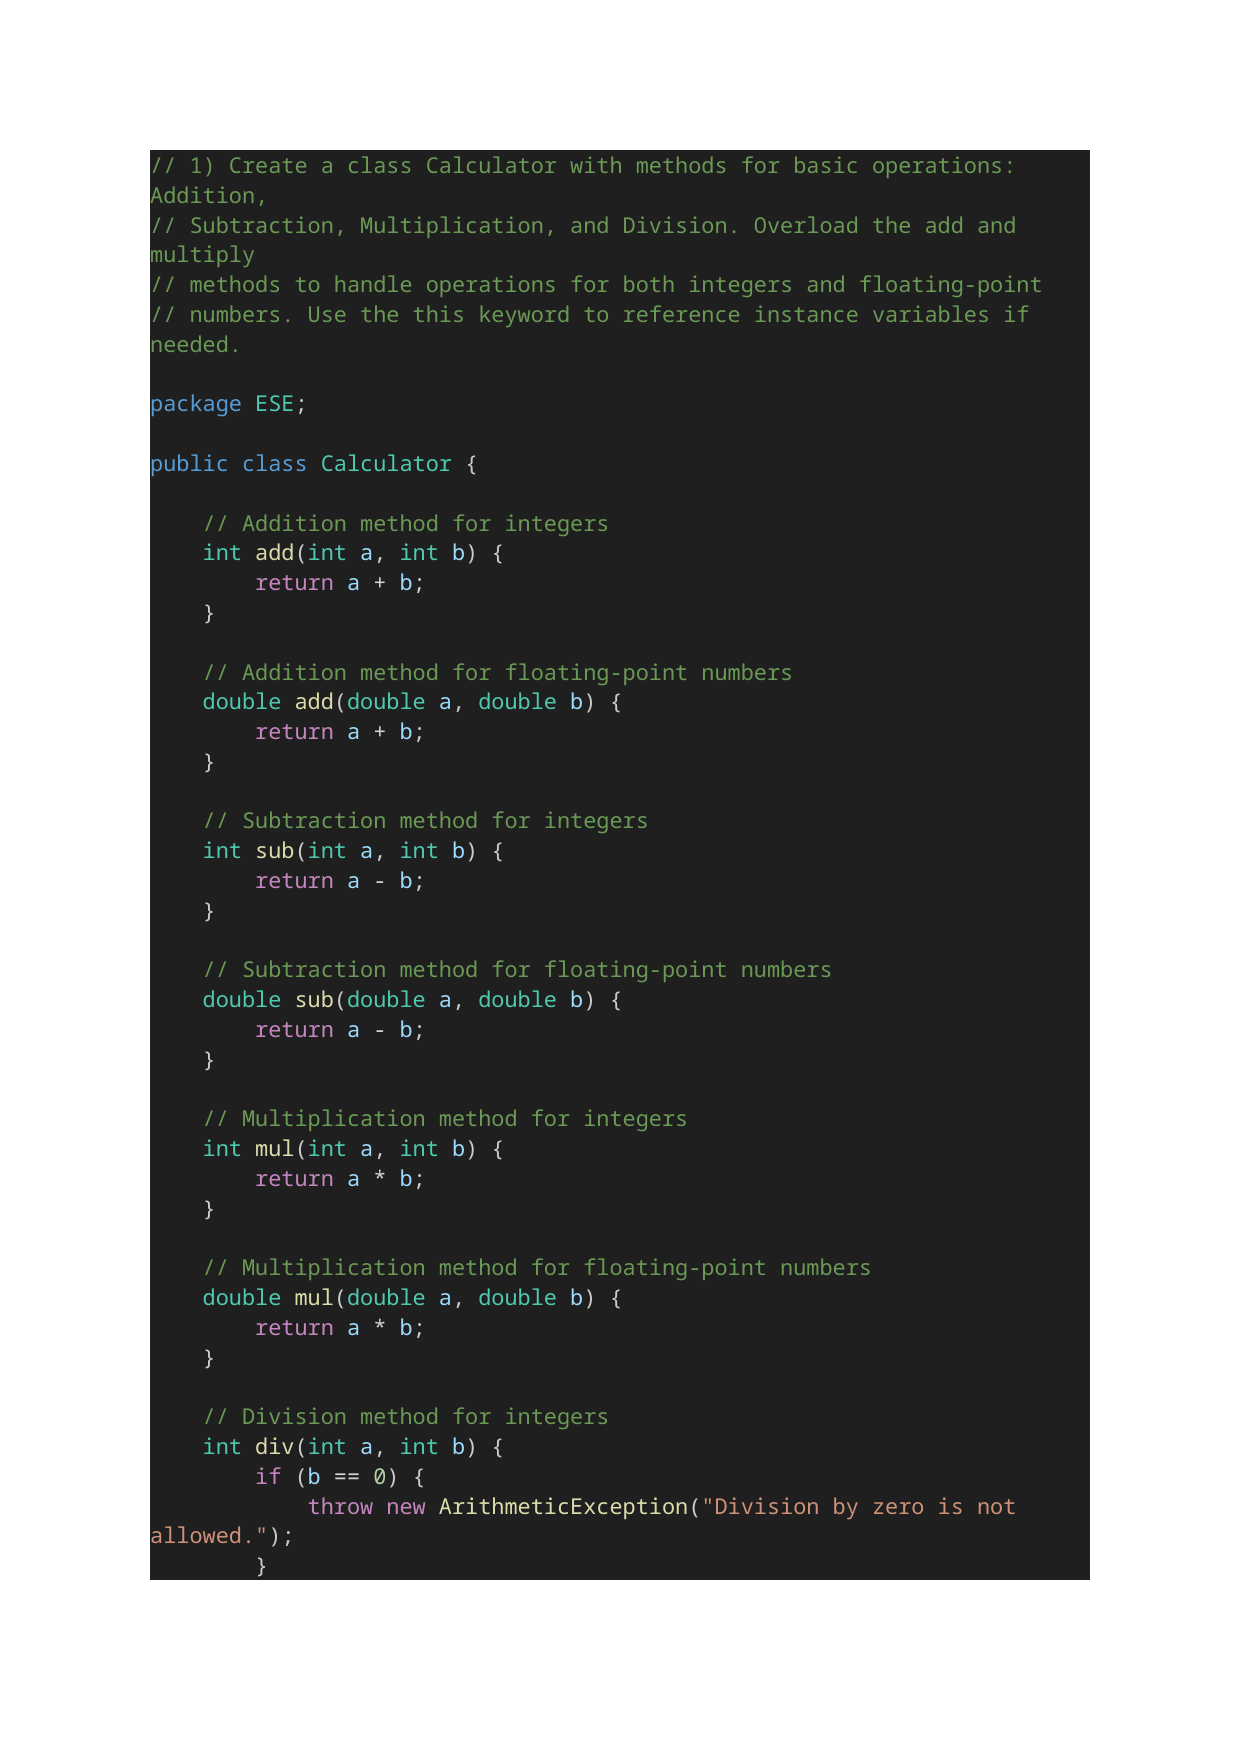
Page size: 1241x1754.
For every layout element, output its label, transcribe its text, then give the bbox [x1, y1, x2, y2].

text // 1) Create a class Calculator with methods for basic operations: Addition, [150, 150, 1090, 209]
text if (b == 0) { [150, 1461, 1090, 1491]
text return a * b; [150, 1312, 1090, 1342]
text int mul(int a, int b) { [150, 1133, 1090, 1163]
text // Subtraction method for floating-point numbers [150, 954, 1090, 984]
text double sub(double a, double b) { [150, 984, 1090, 1014]
text } [150, 1550, 1090, 1580]
text // Addition method for floating-point numbers [150, 656, 1090, 686]
text } [150, 597, 1090, 627]
text return a + b; [150, 567, 1090, 597]
text return a * b; [150, 1163, 1090, 1193]
text // methods to handle operations for both integers and floating-point [150, 269, 1090, 299]
text return a + b; [150, 716, 1090, 746]
text // Addition method for integers [150, 507, 1090, 537]
text int add(int a, int b) { [150, 537, 1090, 567]
text // Subtraction, Multiplication, and Division. Overload the add and multiply [150, 209, 1090, 269]
text } [150, 1193, 1090, 1222]
text return a - b; [150, 1014, 1090, 1044]
text // Division method for integers [150, 1401, 1090, 1431]
text // Multiplication method for floating-point numbers [150, 1252, 1090, 1282]
text } [150, 1044, 1090, 1073]
text // Subtraction method for integers [150, 805, 1090, 835]
text public class Calculator { [150, 448, 1090, 478]
text } [150, 746, 1090, 776]
text // Multiplication method for integers [150, 1103, 1090, 1133]
text double add(double a, double b) { [150, 686, 1090, 716]
text int div(int a, int b) { [150, 1431, 1090, 1461]
text } [150, 1342, 1090, 1371]
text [150, 1491, 1090, 1550]
text int sub(int a, int b) { [150, 835, 1090, 865]
text // numbers. Use the this keyword to reference instance variables if needed. [150, 299, 1090, 358]
text } [150, 895, 1090, 924]
text return a - b; [150, 865, 1090, 895]
text double mul(double a, double b) { [150, 1282, 1090, 1312]
text package ESE; [150, 388, 1090, 418]
